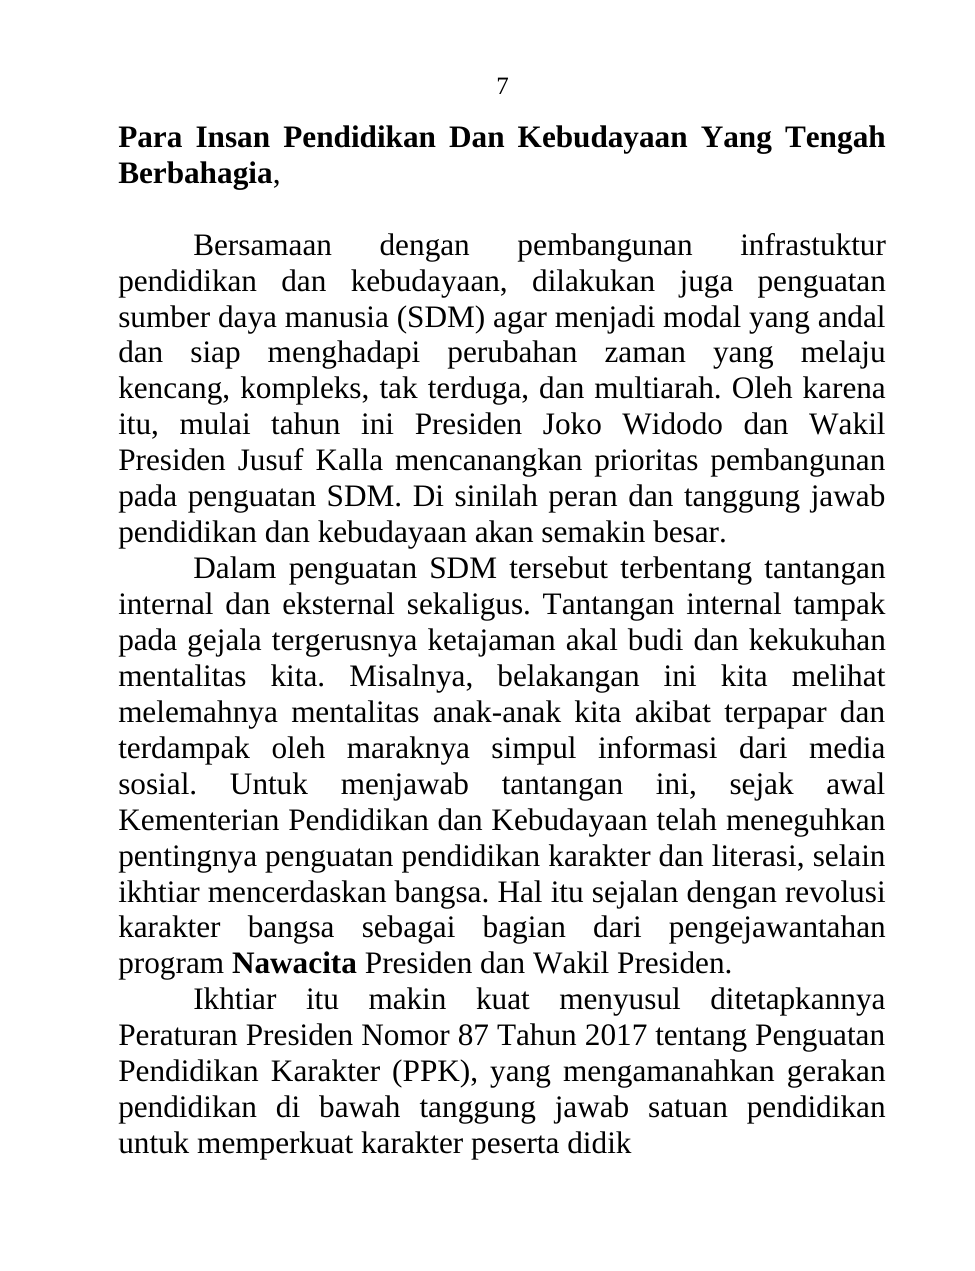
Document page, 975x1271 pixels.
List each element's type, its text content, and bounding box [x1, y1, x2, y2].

text Dalam penguatan SDM tersebut terbentang tantangan internal dan eksternal sekaligus. Tantangan internal tampak pada gejala tergerusnya ketajaman akal budi dan kekukuhan mentalitas kita. Misalnya, belakangan ini kita melihat melemahnya mentalitas anak-anak kita akibat terpapar dan terdampak oleh maraknya simpul informasi dari media sosial. Untuk menjawab tantangan ini, sejak awal Kementerian Pendidikan dan Kebudayaan telah meneguhkan pentingnya penguatan pendidikan karakter dan literasi, selain ikhtiar mencerdaskan bangsa. Hal itu sejalan dengan revolusi karakter bangsa sebagai bagian dari pengejawantahan program Nawacita Presiden dan Wakil Presiden. [118, 549, 886, 981]
text Para Insan Pendidikan Dan Kebudayaan Yang Tengah Berbahagia, [118, 118, 886, 190]
text Bersamaan dengan pembangunan infrastuktur pendidikan dan kebudayaan, dilakukan juga penguatan sumber daya manusia (SDM) agar menjadi modal yang andal dan siap menghadapi perubahan zaman yang melaju kencang, kompleks, tak terduga, dan multiarah. Oleh karena itu, mulai tahun ini Presiden Joko Widodo dan Wakil Presiden Jusuf Kalla mencanangkan prioritas pembangunan pada penguatan SDM. Di sinilah peran dan tanggung jawab pendidikan dan kebudayaan akan semakin besar. [118, 226, 886, 549]
text Ikhtiar itu makin kuat menyusul ditetapkannya Peraturan Presiden Nomor 87 Tahun 2017 tentang Penguatan Pendidikan Karakter (PPK), yang mengamanahkan gerakan pendidikan di bawah tanggung jawab satuan pendidikan untuk memperkuat karakter peserta didik [118, 981, 886, 1160]
